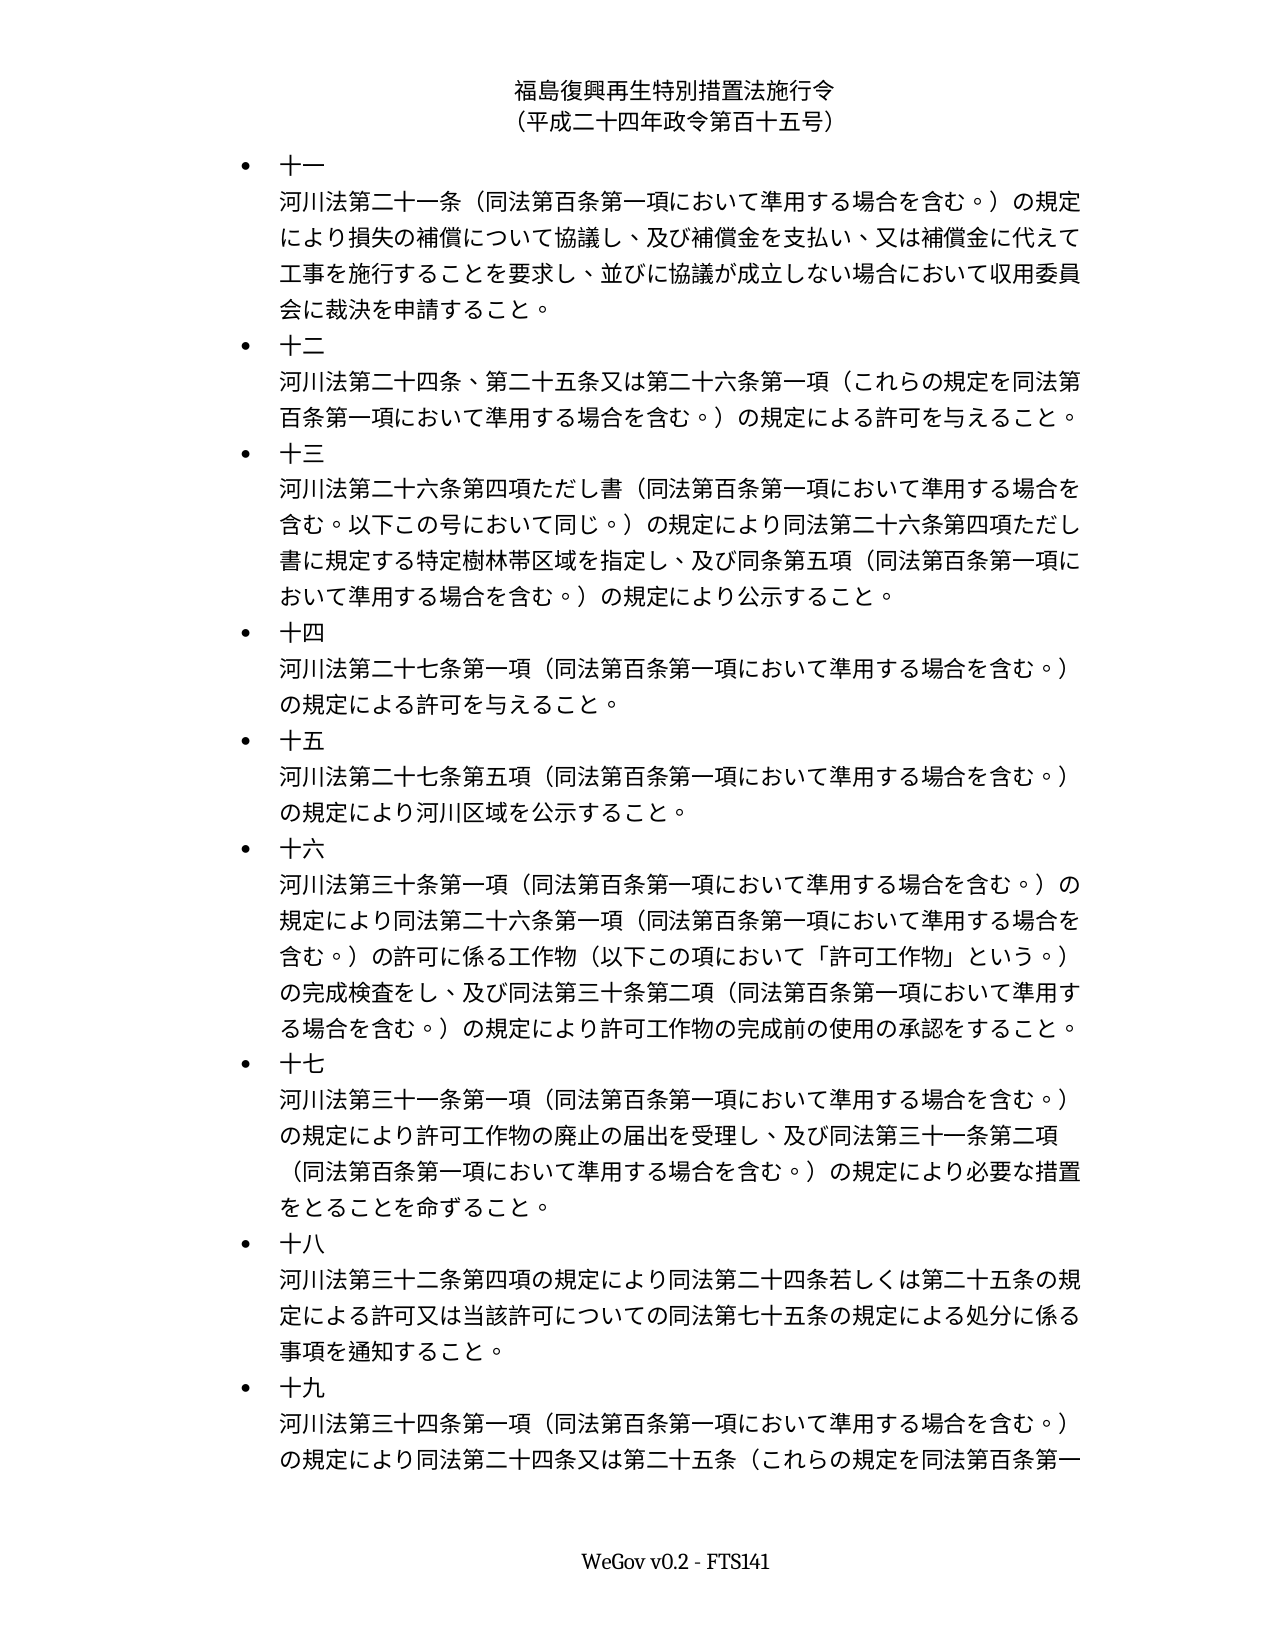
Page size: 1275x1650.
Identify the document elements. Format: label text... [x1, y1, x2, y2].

list 十七 河川法第三十一条第一項（同法第百条第一項において準用する場合を含む。）の規定により許可工作物の廃止の届出を受理し、及び同法第三十一条第二項（同法第百条第一項において準用する場合を含む。）の規定により必要な措置をとることを命ずること。 [242, 1048, 1087, 1223]
list 十四 河川法第二十七条第一項（同法第百条第一項において準用する場合を含む。）の規定による許可を与えること。 [242, 617, 1087, 720]
list 十八 河川法第三十二条第四項の規定により同法第二十四条若しくは第二十五条の規定による許可又は当該許可についての同法第七十五条の規定による処分に係る事項を通知すること。 [242, 1228, 1087, 1367]
list 十六 河川法第三十条第一項（同法第百条第一項において準用する場合を含む。）の規定により同法第二十六条第一項（同法第百条第一項において準用する場合を含む。）の許可に係る工作物（以下この項において「許可工作物」という。）の完成検査をし、及び同法第三十条第二項（同法第百条第一項において準用する場合を含む。）の規定により許可工作物の完成前の使用の承認をすること。 [242, 833, 1087, 1044]
list 十五 河川法第二十七条第五項（同法第百条第一項において準用する場合を含む。）の規定により河川区域を公示すること。 [242, 725, 1087, 828]
list 十三 河川法第二十六条第四項ただし書（同法第百条第一項において準用する場合を含む。以下この号において同じ。）の規定により同法第二十六条第四項ただし書に規定する特定樹林帯区域を指定し、及び同条第五項（同法第百条第一項において準用する場合を含む。）の規定により公示すること。 [242, 437, 1087, 612]
list 十一 河川法第二十一条（同法第百条第一項において準用する場合を含む。）の規定により損失の補償について協議し、及び補償金を支払い、又は補償金に代えて工事を施行することを要求し、並びに協議が成立しない場合において収用委員会に裁決を申請すること。 [242, 150, 1087, 325]
list 十九 河川法第三十四条第一項（同法第百条第一項において準用する場合を含む。）の規定により同法第二十四条又は第二十五条（これらの規定を同法第百条第一項において準用する場合を含む。）の規定による許可に基づく権利の譲渡の承認をすること。 [242, 1372, 1087, 1475]
list 十二 河川法第二十四条、第二十五条又は第二十六条第一項（これらの規定を同法第百条第一項において準用する場合を含む。）の規定による許可を与えること。 [242, 330, 1087, 433]
